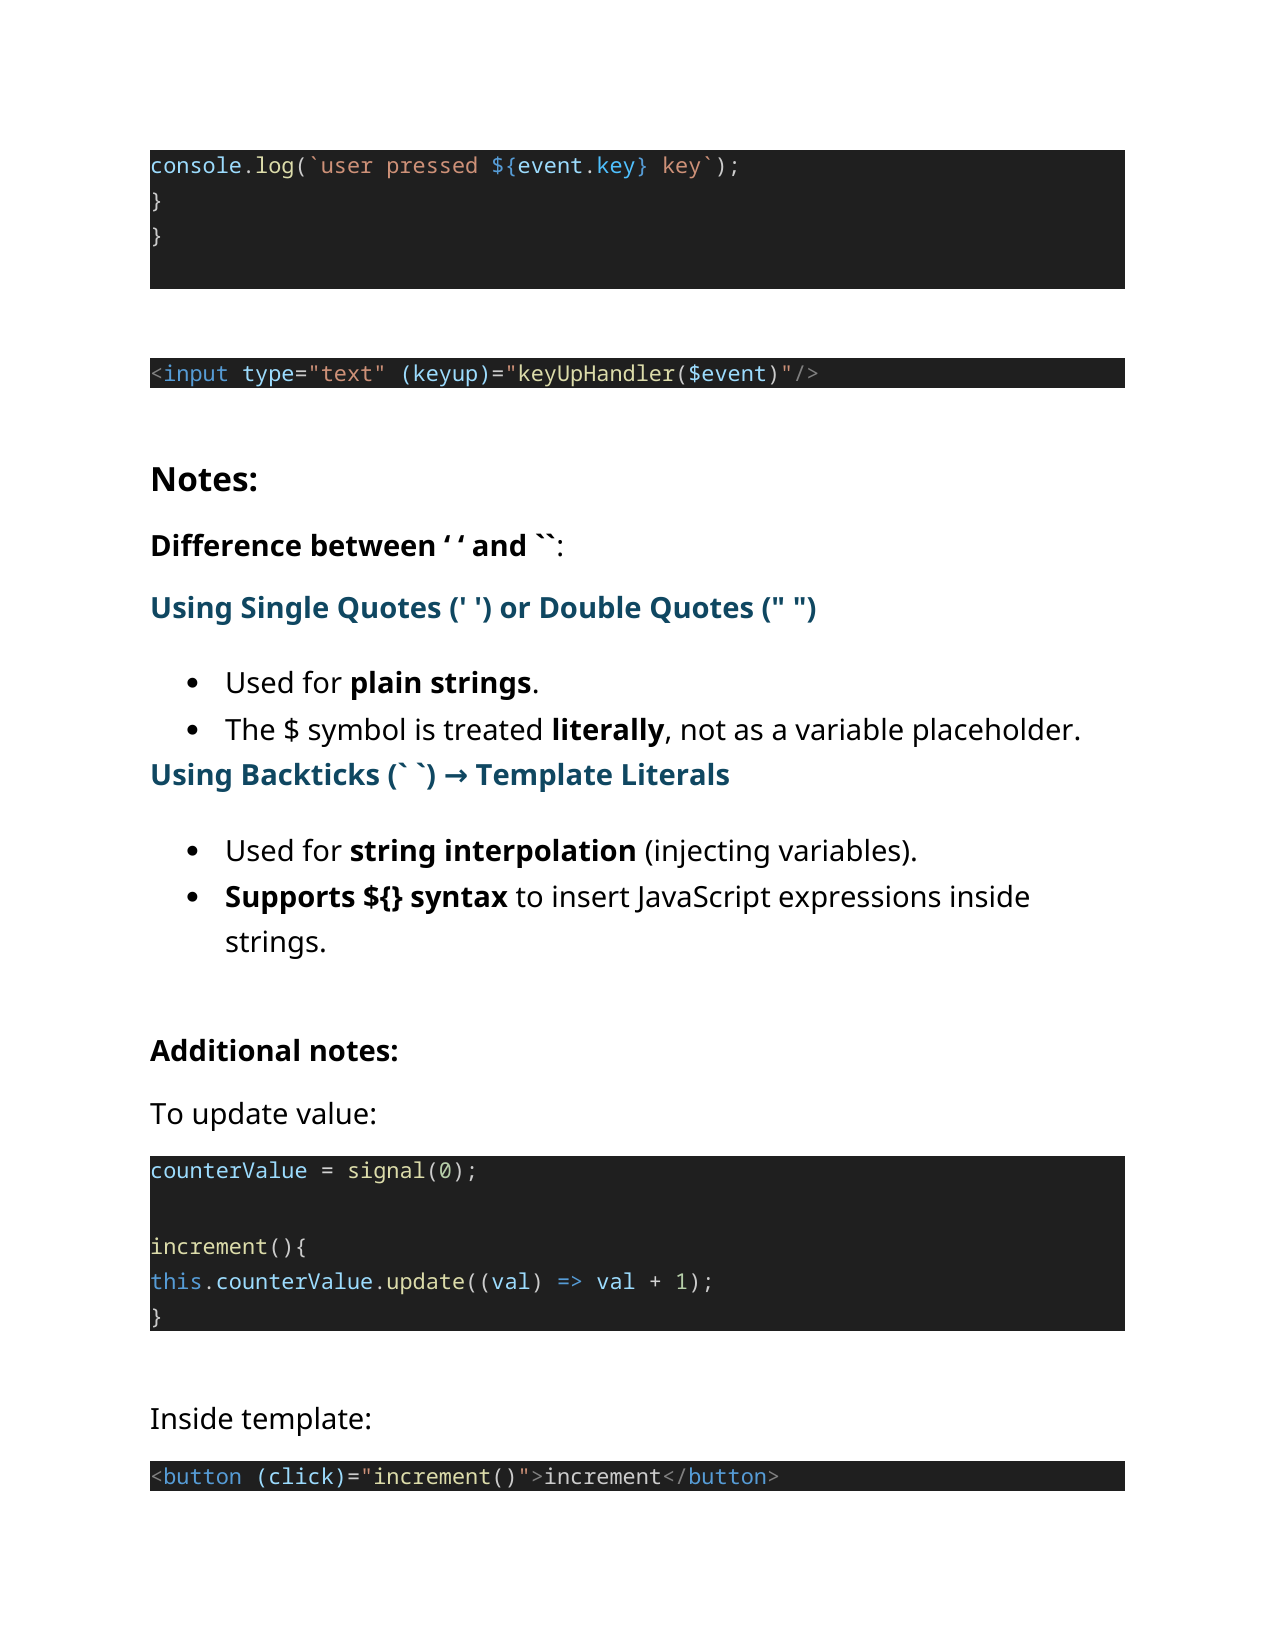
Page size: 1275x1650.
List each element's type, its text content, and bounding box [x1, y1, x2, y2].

text increment(){ [150, 1231, 1125, 1261]
text Notes: [150, 456, 1125, 501]
text counterValue = signal(0); [150, 1156, 1125, 1185]
text Additional notes: [150, 1030, 1125, 1070]
text Difference between ‘ ‘ and ``: [150, 525, 1125, 565]
list Used for string interpolation (injecting variables). [187, 830, 1125, 869]
subtitle Using Backticks (` `) → Template Literals [150, 755, 1125, 794]
subtitle Using Single Quotes (' ') or Double Quotes (" ") [150, 588, 1125, 627]
text <input type="text" (keyup)="keyUpHandler($event)"/> [150, 358, 1125, 388]
text Inside template: [150, 1399, 1125, 1438]
list The $ symbol is treated literally, not as a variable placeholder. [187, 709, 1125, 748]
list Used for plain strings. [187, 663, 1125, 702]
text } [150, 185, 1125, 215]
text <button (click)="increment()">increment</button> [150, 1461, 1125, 1491]
list Supports ${} syntax to insert JavaScript expressions inside strings. [187, 876, 1125, 961]
text console.log(`user pressed ${event.key} key`); [150, 150, 1125, 180]
text To update value: [150, 1093, 1125, 1133]
text } [150, 1301, 1125, 1331]
text this.counterValue.update((val) => val + 1); [150, 1266, 1125, 1296]
text } [150, 220, 1125, 250]
